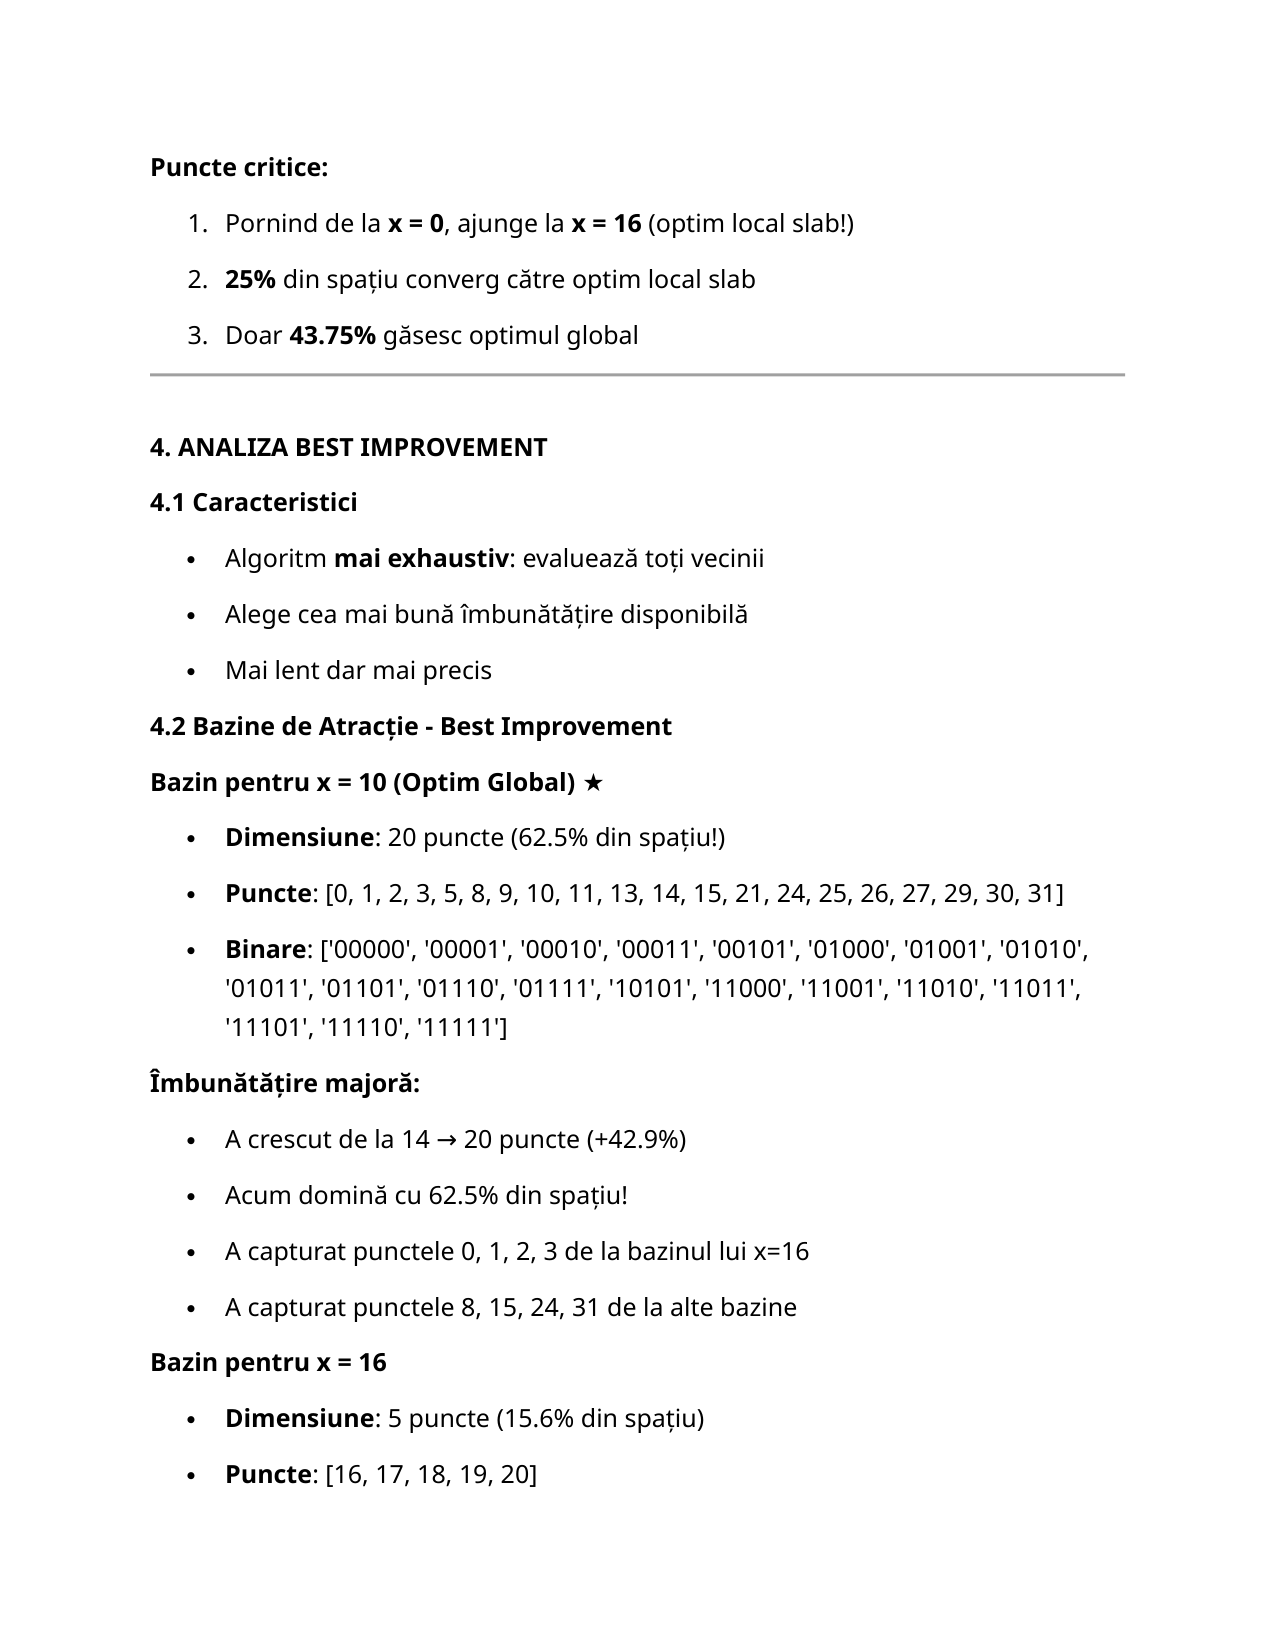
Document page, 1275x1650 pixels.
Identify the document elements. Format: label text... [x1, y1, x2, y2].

list A capturat punctele 0, 1, 2, 3 de la bazinul lui x=16 [187, 1233, 1125, 1267]
list Puncte: [16, 17, 18, 19, 20] [187, 1457, 1125, 1491]
list Binare: ['00000', '00001', '00010', '00011', '00101', '01000', '01001', '01010', '01011', '01101', '01110', '01111', '10101', '11000', '11001', '11010', '11011', '11101', '11110', '11111'] [187, 932, 1125, 1044]
list 25% din spațiu converg către optim local slab [187, 262, 1125, 296]
list Dimensiune: 20 puncte (62.5% din spațiu!) [187, 820, 1125, 854]
text Îmbunătățire majoră: [150, 1066, 1125, 1100]
list Puncte: [0, 1, 2, 3, 5, 8, 9, 10, 11, 13, 14, 15, 21, 24, 25, 26, 27, 29, 30, 31] [187, 876, 1125, 910]
list Doar 43.75% găsesc optimul global [187, 317, 1125, 352]
text 4.2 Bazine de Atracție - Best Improvement [150, 708, 1125, 742]
text 4.1 Caracteristici [150, 485, 1125, 519]
text 4. ANALIZA BEST IMPROVEMENT [150, 429, 1125, 463]
list Dimensiune: 5 puncte (15.6% din spațiu) [187, 1401, 1125, 1435]
list A crescut de la 14 → 20 puncte (+42.9%) [187, 1122, 1125, 1156]
list Alege cea mai bună îmbunătățire disponibilă [187, 597, 1125, 631]
list Algoritm mai exhaustiv: evaluează toți vecinii [187, 541, 1125, 575]
list A capturat punctele 8, 15, 24, 31 de la alte bazine [187, 1289, 1125, 1323]
text Puncte critice: [150, 150, 1125, 184]
text Bazin pentru x = 10 (Optim Global) ★ [150, 764, 1125, 798]
text Bazin pentru x = 16 [150, 1345, 1125, 1379]
list Mai lent dar mai precis [187, 652, 1125, 687]
list Pornind de la x = 0, ajunge la x = 16 (optim local slab!) [187, 206, 1125, 240]
list Acum domină cu 62.5% din spațiu! [187, 1177, 1125, 1212]
